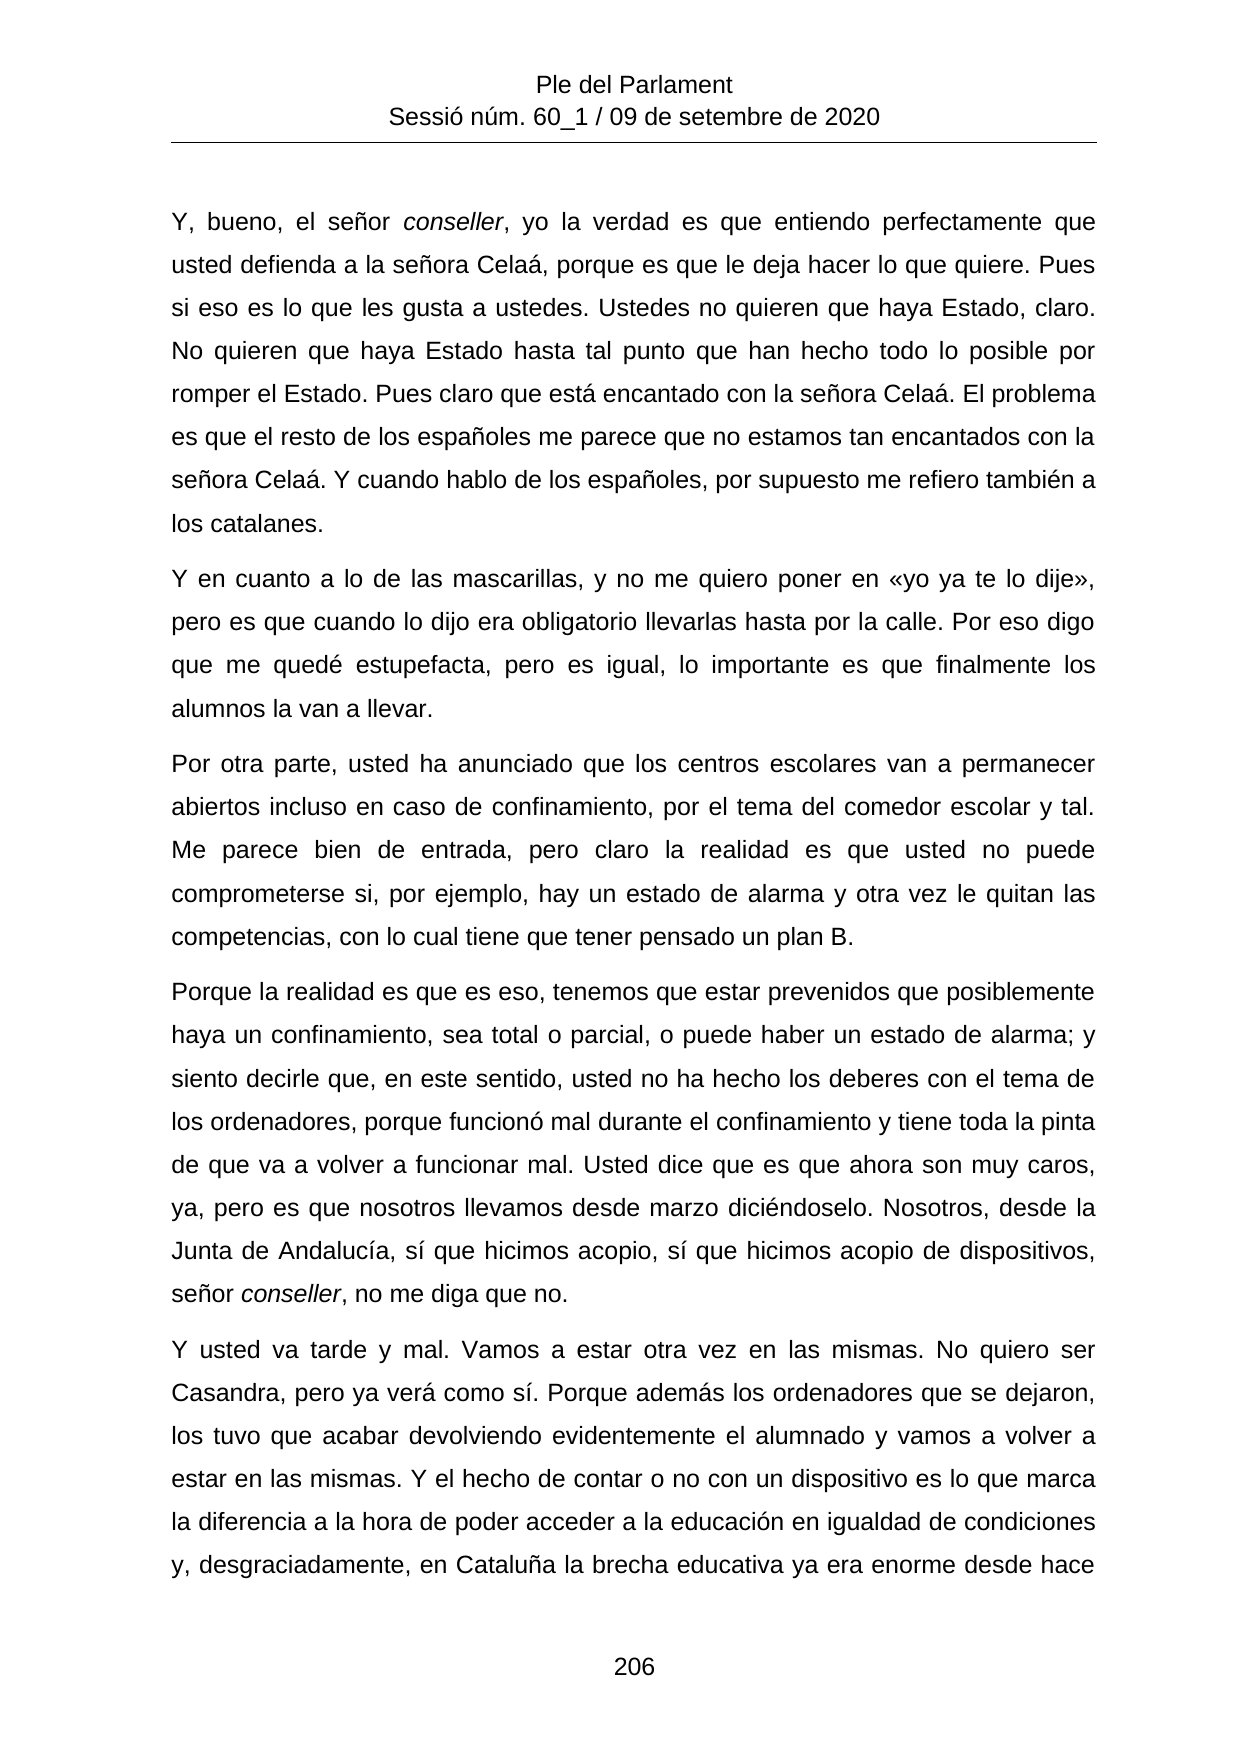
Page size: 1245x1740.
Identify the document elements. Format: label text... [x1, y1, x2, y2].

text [171, 1335, 1097, 1579]
text Y, bueno, el señor conseller, yo la verdad es que entiendo perfectamente que usted defienda a la señora Celaá, porque es que le deja hacer lo que quiere. Pues si eso es lo que les gusta a ustedes. Ustedes no quieren que haya Estado, claro. No quieren que haya Estado hasta tal punto que han hecho todo lo posible por romper el Estado. Pues claro que está encantado con la señora Celaá. El problema es que el resto de los españoles me parece que no estamos tan encantados con la señora Celaá. Y cuando hablo de los españoles, por supuesto me refiero también a los catalanes. [171, 207, 1097, 537]
text Por otra parte, usted ha anunciado que los centros escolares van a permanecer abiertos incluso en caso de confinamiento, por el tema del comedor escolar y tal. Me parece bien de entrada, pero claro la realidad es que usted no puede comprometerse si, por ejemplo, hay un estado de alarma y otra vez le quitan las competencias, con lo cual tiene que tener pensado un plan B. [171, 749, 1097, 951]
text Y en cuanto a lo de las mascarillas, y no me quiero poner en «yo ya te lo dije», pero es que cuando lo dijo era obligatorio llevarlas hasta por la calle. Por eso digo que me quedé estupefacta, pero es igual, lo importante es que finalmente los alumnos la van a llevar. [171, 564, 1097, 722]
text Porque la realidad es que es eso, tenemos que estar prevenidos que posiblemente haya un confinamiento, sea total o parcial, o puede haber un estado de alarma; y siento decirle que, en este sentido, usted no ha hecho los deberes con el tema de los ordenadores, porque funcionó mal durante el confinamiento y tiene toda la pinta de que va a volver a funcionar mal. Usted dice que es que ahora son muy caros, ya, pero es que nosotros llevamos desde marzo diciéndoselo. Nosotros, desde la Junta de Andalucía, sí que hicimos acopio, sí que hicimos acopio de dispositivos, señor conseller, no me diga que no. [171, 977, 1097, 1308]
